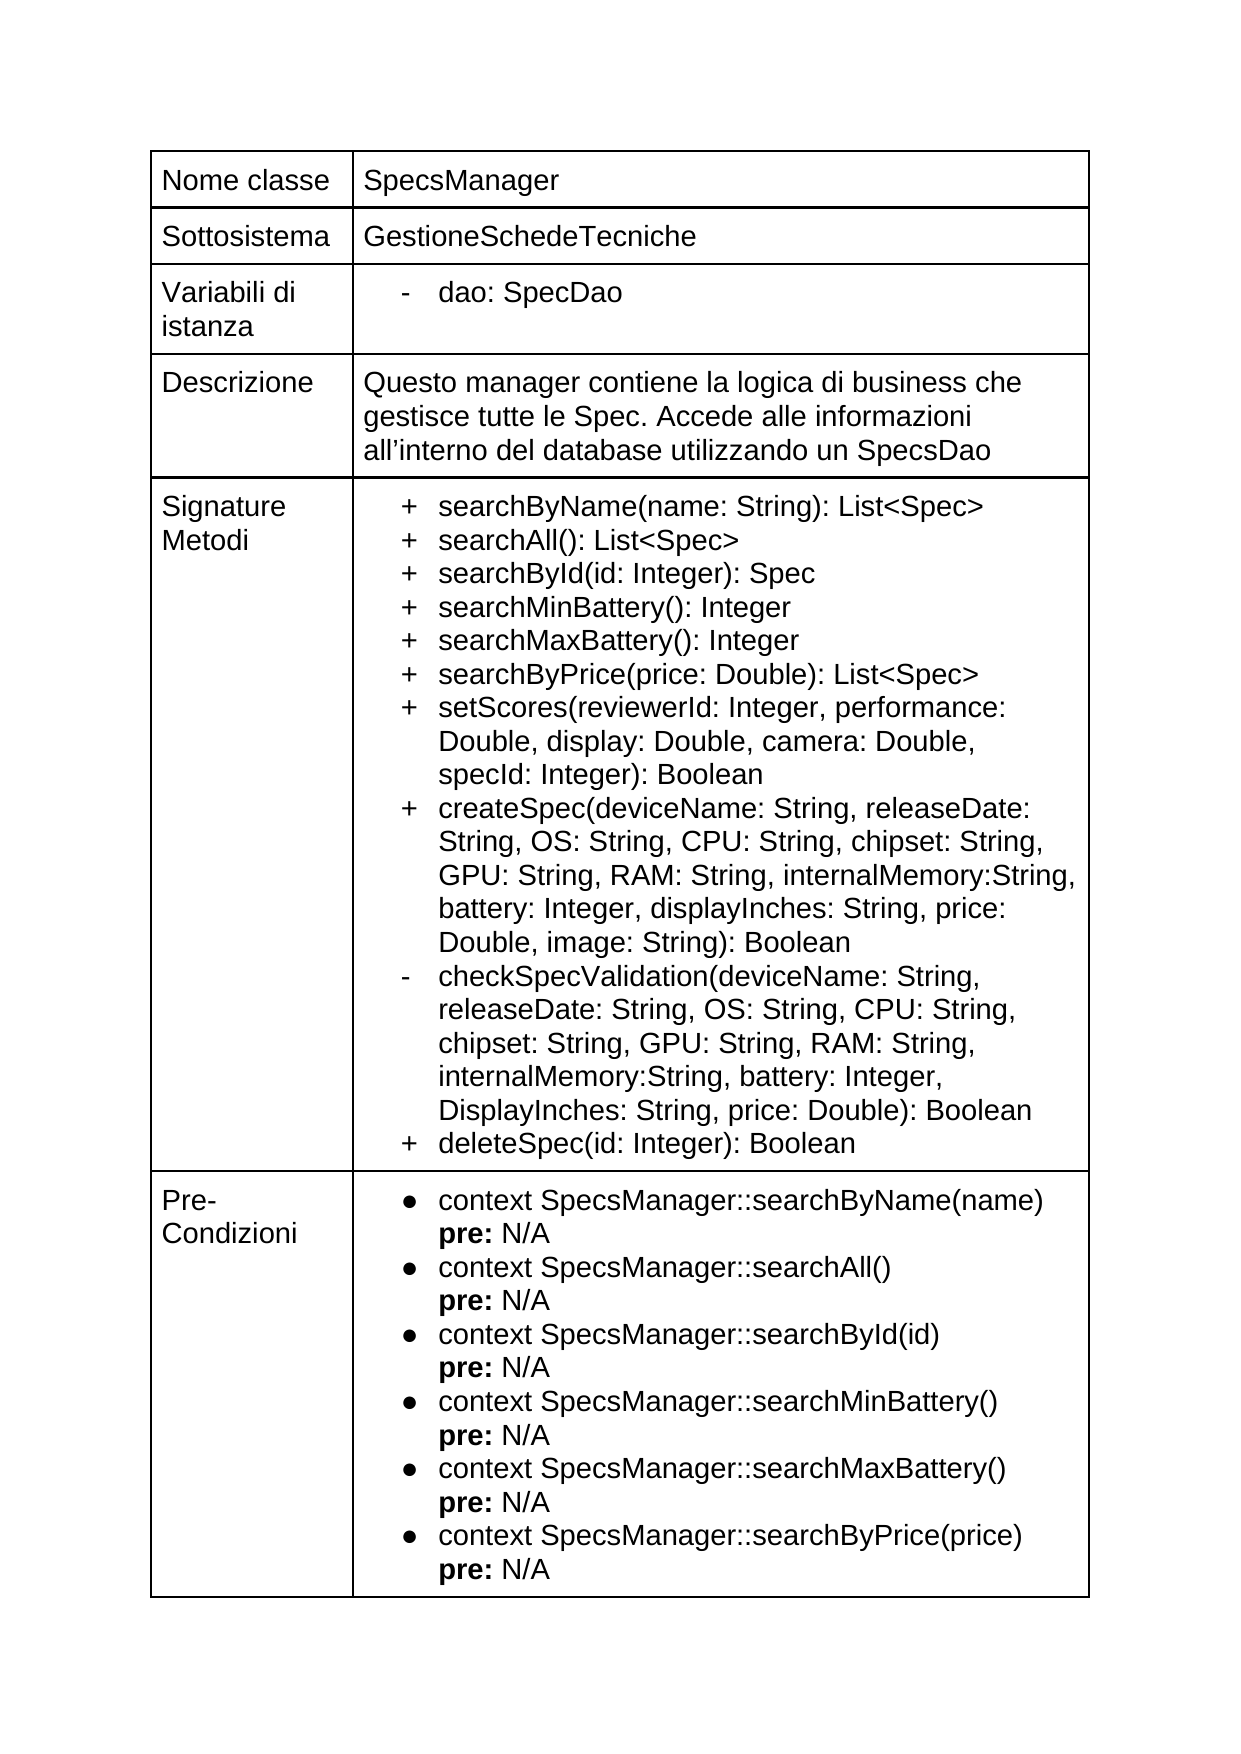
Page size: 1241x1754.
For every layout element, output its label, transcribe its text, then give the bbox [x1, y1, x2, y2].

table_cell Signature Metodi [152, 479, 352, 1170]
table_header SpecsManager [354, 152, 1088, 206]
table_cell dao: SpecDao [354, 265, 1088, 353]
table_cell GestioneSchedeTecniche [354, 209, 1088, 263]
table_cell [354, 1172, 1088, 1596]
table_cell Pre-Condizioni [152, 1172, 352, 1596]
table_cell Sottosistema [152, 209, 352, 263]
table_cell Variabili di istanza [152, 265, 352, 353]
table_cell Questo manager contiene la logica di business che gestisce tutte le Spec. Accede alle informazioni all’interno del database utilizzando un SpecsDao [354, 355, 1088, 476]
table_cell searchByName(name: String): List<Spec> searchAll(): List<Spec> searchById(id: Integer): Spec searchMinBattery(): Integer searchMaxBattery(): Integer searchByPrice(price: Double): List<Spec> setScores(reviewerId: Integer, performance: Double, display: Double, camera: Double, specId: Integer): Boolean createSpec(deviceName: String, releaseDate: String, OS: String, CPU: String, chipset: String, GPU: String, RAM: String, internalMemory:String, battery: Integer, displayInches: String, price: Double, image: String): Boolean checkSpecValidation(deviceName: String, releaseDate: String, OS: String, CPU: String, chipset: String, GPU: String, RAM: String, internalMemory:String, battery: Integer, DisplayInches: String, price: Double): Boolean deleteSpec(id: Integer): Boolean [354, 479, 1088, 1170]
table_header Nome classe [152, 152, 352, 206]
table_cell Descrizione [152, 355, 352, 476]
